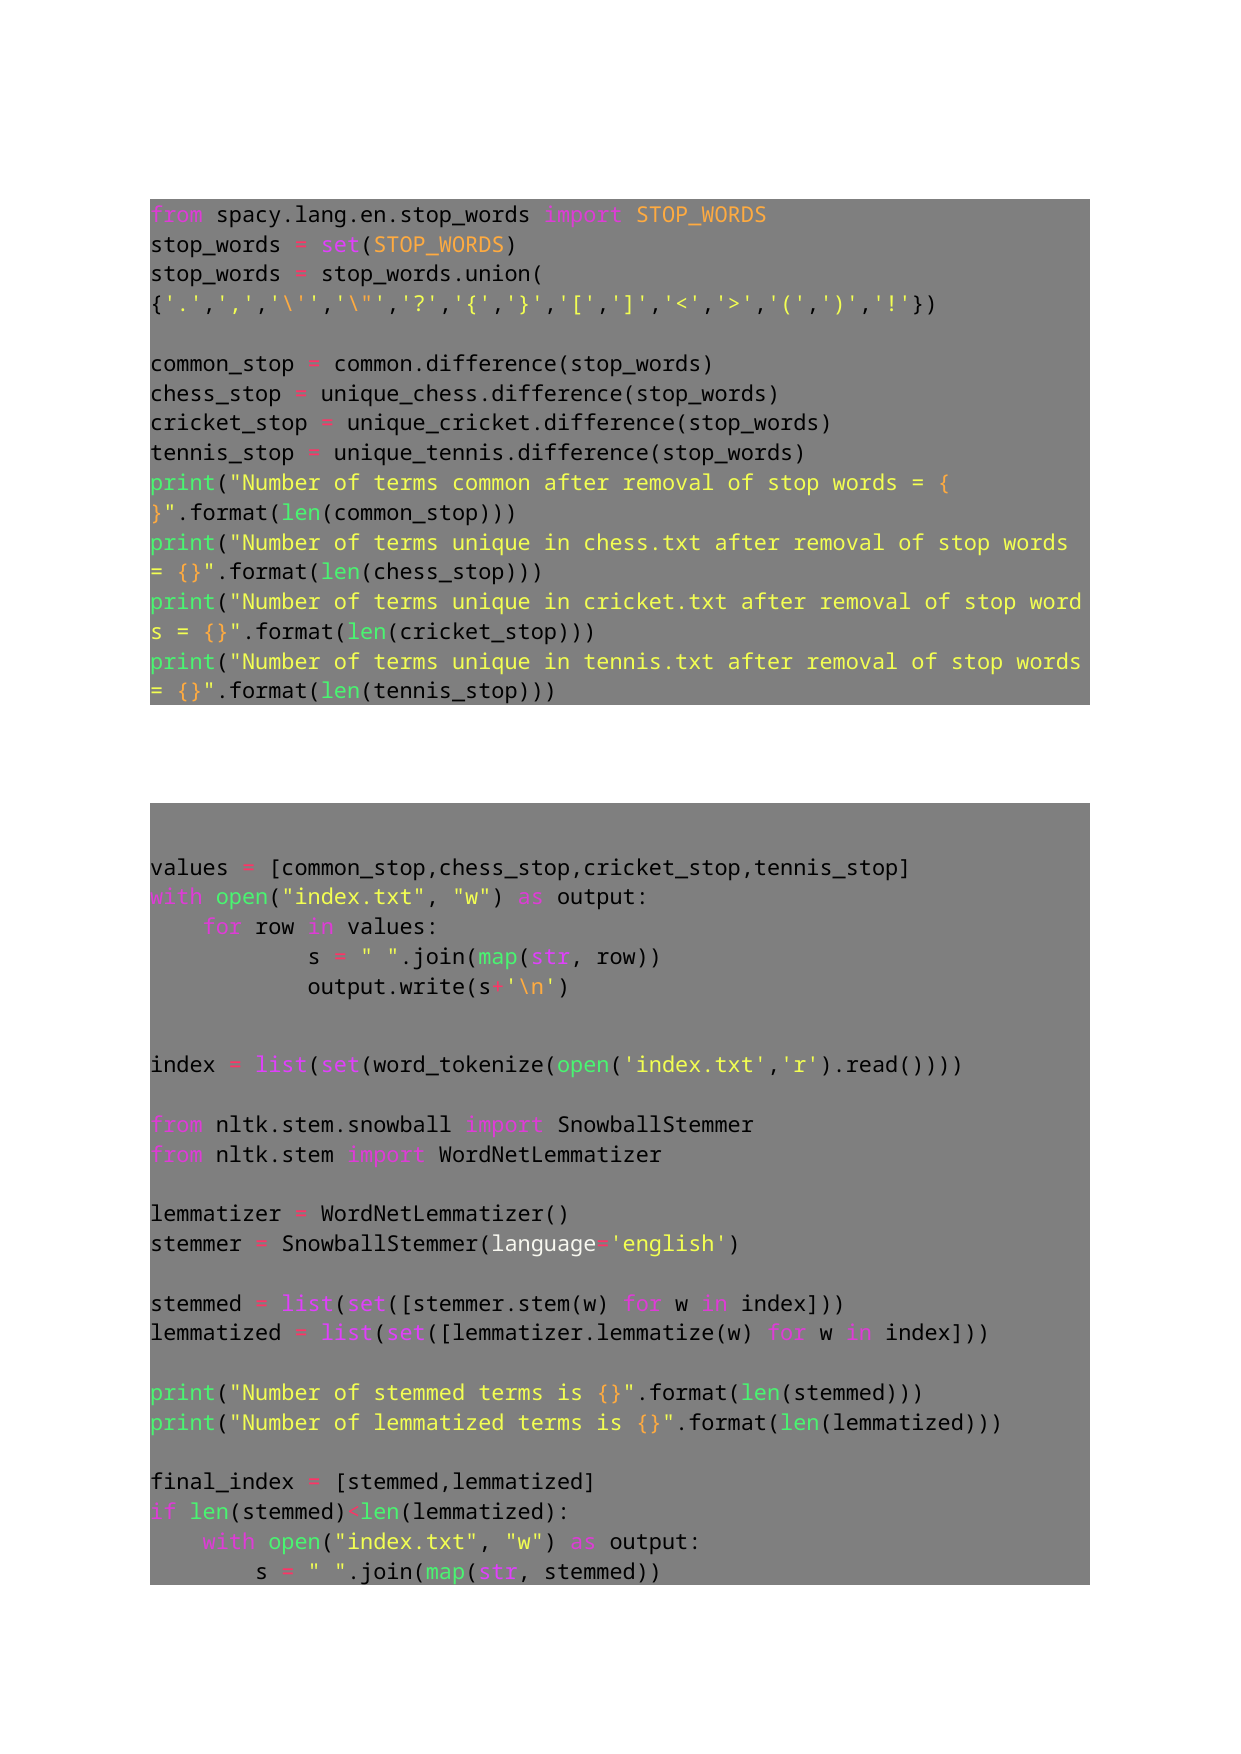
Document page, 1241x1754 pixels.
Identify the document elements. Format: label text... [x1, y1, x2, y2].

text common_stop = common.difference(stop_words) [150, 348, 1090, 377]
text print("Number of stemmed terms is {}".format(len(stemmed))) [150, 1377, 1090, 1407]
text final_index = [stemmed,lemmatized] [150, 1466, 1090, 1496]
text from nltk.stem import WordNetLemmatizer [150, 1138, 1090, 1168]
text stemmer = SnowballStemmer(language='english') [150, 1228, 1090, 1258]
text index = list(set(word_tokenize(open('index.txt','r').read()))) [150, 1049, 1090, 1079]
text print("Number of lemmatized terms is {}".format(len(lemmatized))) [150, 1407, 1090, 1436]
text chess_stop = unique_chess.difference(stop_words) [150, 377, 1090, 407]
text lemmatizer = WordNetLemmatizer() [150, 1198, 1090, 1228]
text print("Number of terms unique in cricket.txt after removal of stop words = {}".format(len(cricket_stop))) [150, 586, 1090, 646]
text stop_words = set(STOP_WORDS) [150, 228, 1090, 258]
text s = " ".join(map(str, stemmed)) [150, 1556, 1090, 1585]
text cricket_stop = unique_cricket.difference(stop_words) [150, 407, 1090, 437]
text s = " ".join(map(str, row)) [150, 941, 1090, 971]
text with open("index.txt", "w") as output: [150, 881, 1090, 911]
text stop_words = stop_words.union({'.',',','\'','\"','?','{','}','[',']','<','>','(',')','!'}) [150, 258, 1090, 318]
text for row in values: [150, 911, 1090, 941]
text if len(stemmed)<len(lemmatized): [150, 1496, 1090, 1526]
text stemmed = list(set([stemmer.stem(w) for w in index])) [150, 1287, 1090, 1317]
text print("Number of terms unique in chess.txt after removal of stop words = {}".format(len(chess_stop))) [150, 526, 1090, 586]
text output.write(s+'\n') [150, 971, 1090, 1000]
text with open("index.txt", "w") as output: [150, 1526, 1090, 1556]
text from spacy.lang.en.stop_words import STOP_WORDS [150, 199, 1090, 228]
text from nltk.stem.snowball import SnowballStemmer [150, 1109, 1090, 1138]
text print("Number of terms common after removal of stop words = {}".format(len(common_stop))) [150, 467, 1090, 526]
text print("Number of terms unique in tennis.txt after removal of stop words = {}".format(len(tennis_stop))) [150, 646, 1090, 705]
text lemmatized = list(set([lemmatizer.lemmatize(w) for w in index])) [150, 1317, 1090, 1347]
text tennis_stop = unique_tennis.difference(stop_words) [150, 437, 1090, 467]
text values = [common_stop,chess_stop,cricket_stop,tennis_stop] [150, 851, 1090, 881]
